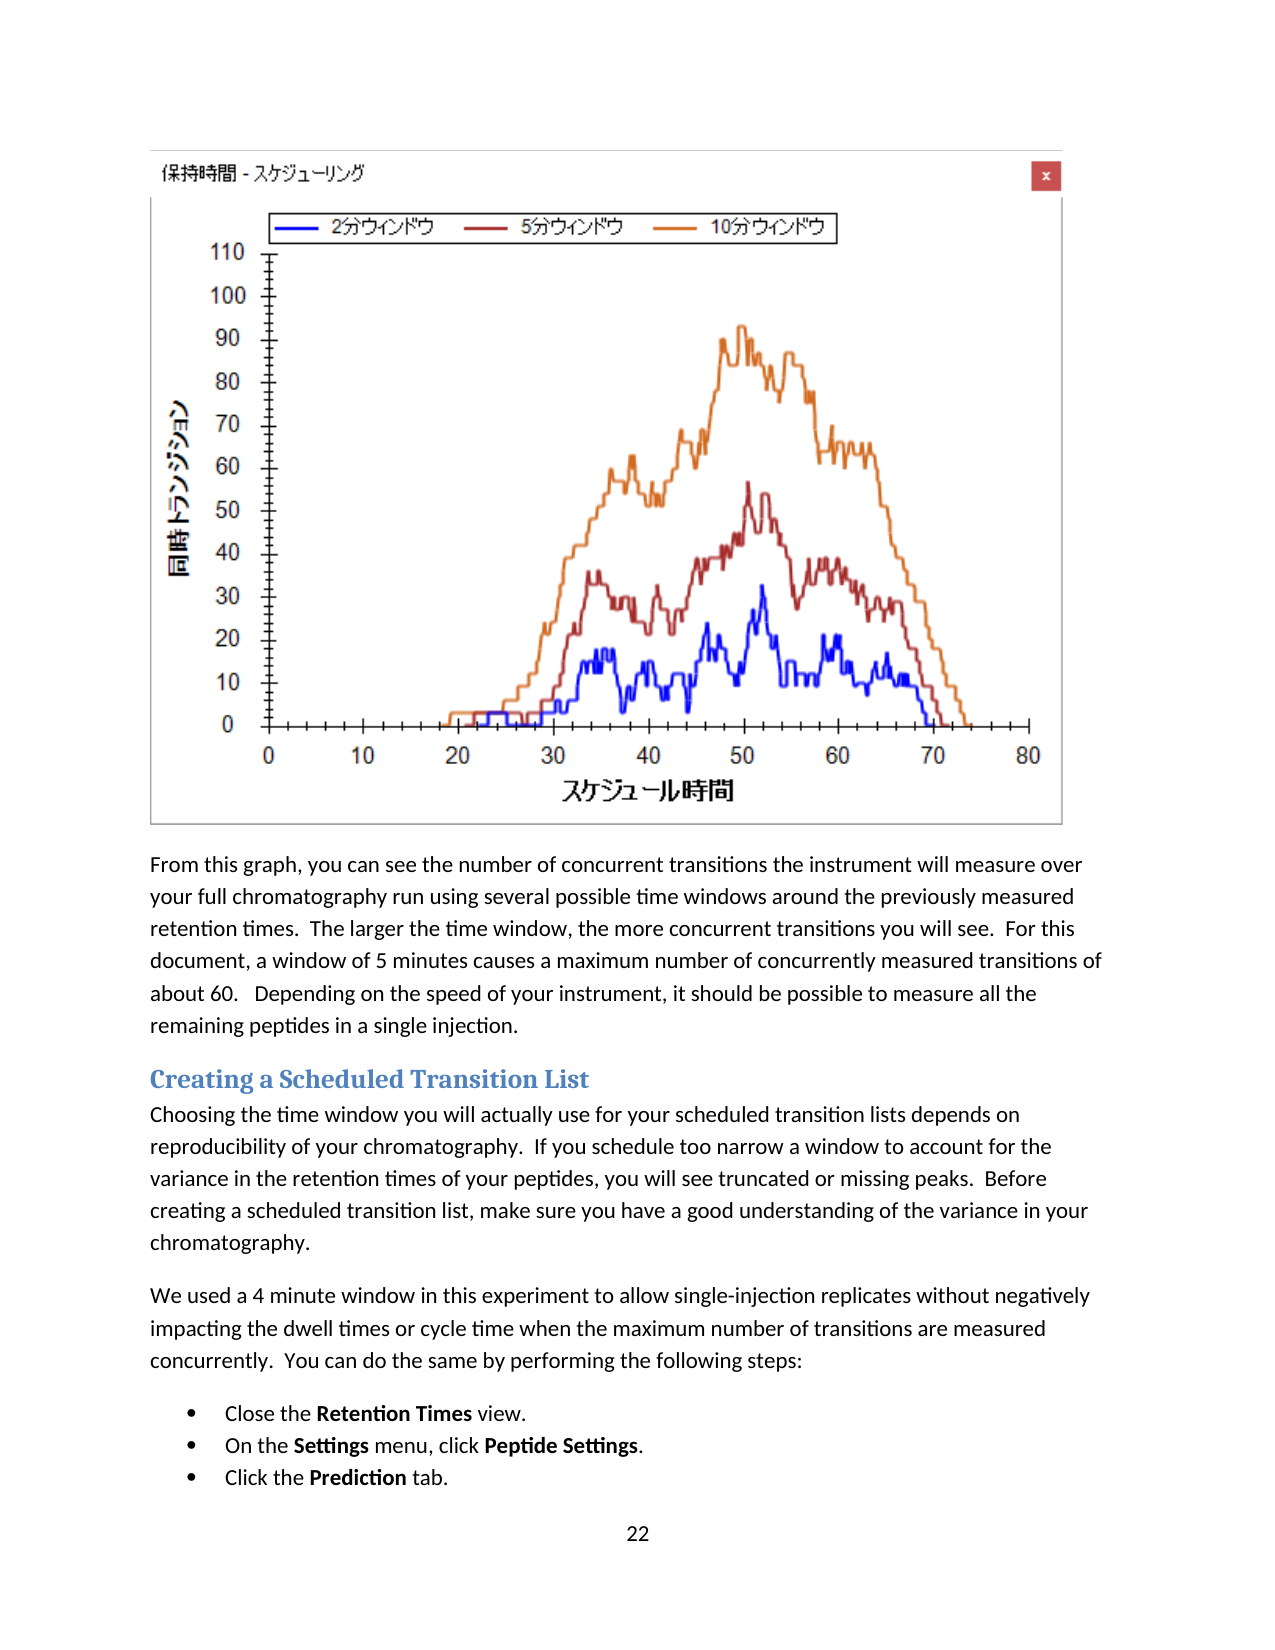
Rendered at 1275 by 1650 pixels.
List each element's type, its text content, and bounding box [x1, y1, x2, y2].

picture [150, 150, 1063, 825]
list On the Settings menu, click Peptide Settings. [187, 1431, 1125, 1459]
list Click the Prediction tab. [187, 1463, 1125, 1491]
text We used a 4 minute window in this experiment to allow single-injection replicates without negatively impacting the dwell times or cycle time when the maximum number of transitions are measured concurrently. You can do the same by performing the following steps: [150, 1281, 1125, 1374]
text Choosing the time window you will actually use for your scheduled transition lists depends on reproducibility of your chromatography. If you schedule too narrow a window to account for the variance in the retention times of your peptides, you will see truncated or missing peaks. Before creating a scheduled transition list, make sure you have a good understanding of the variance in your chromatography. [150, 1100, 1125, 1256]
subtitle Creating a Scheduled Transition List [150, 1064, 1125, 1095]
text From this graph, you can see the number of concurrent transitions the instrument will measure over your full chromatography run using several possible time windows around the previously measured retention times. The larger the time window, the more concurrent transitions you will see. For this document, a window of 5 minutes causes a maximum number of concurrently measured transitions of about 60. Depending on the speed of your instrument, it should be possible to measure all the remaining peptides in a single injection. [150, 850, 1125, 1039]
list Close the Retention Times view. [187, 1399, 1125, 1427]
